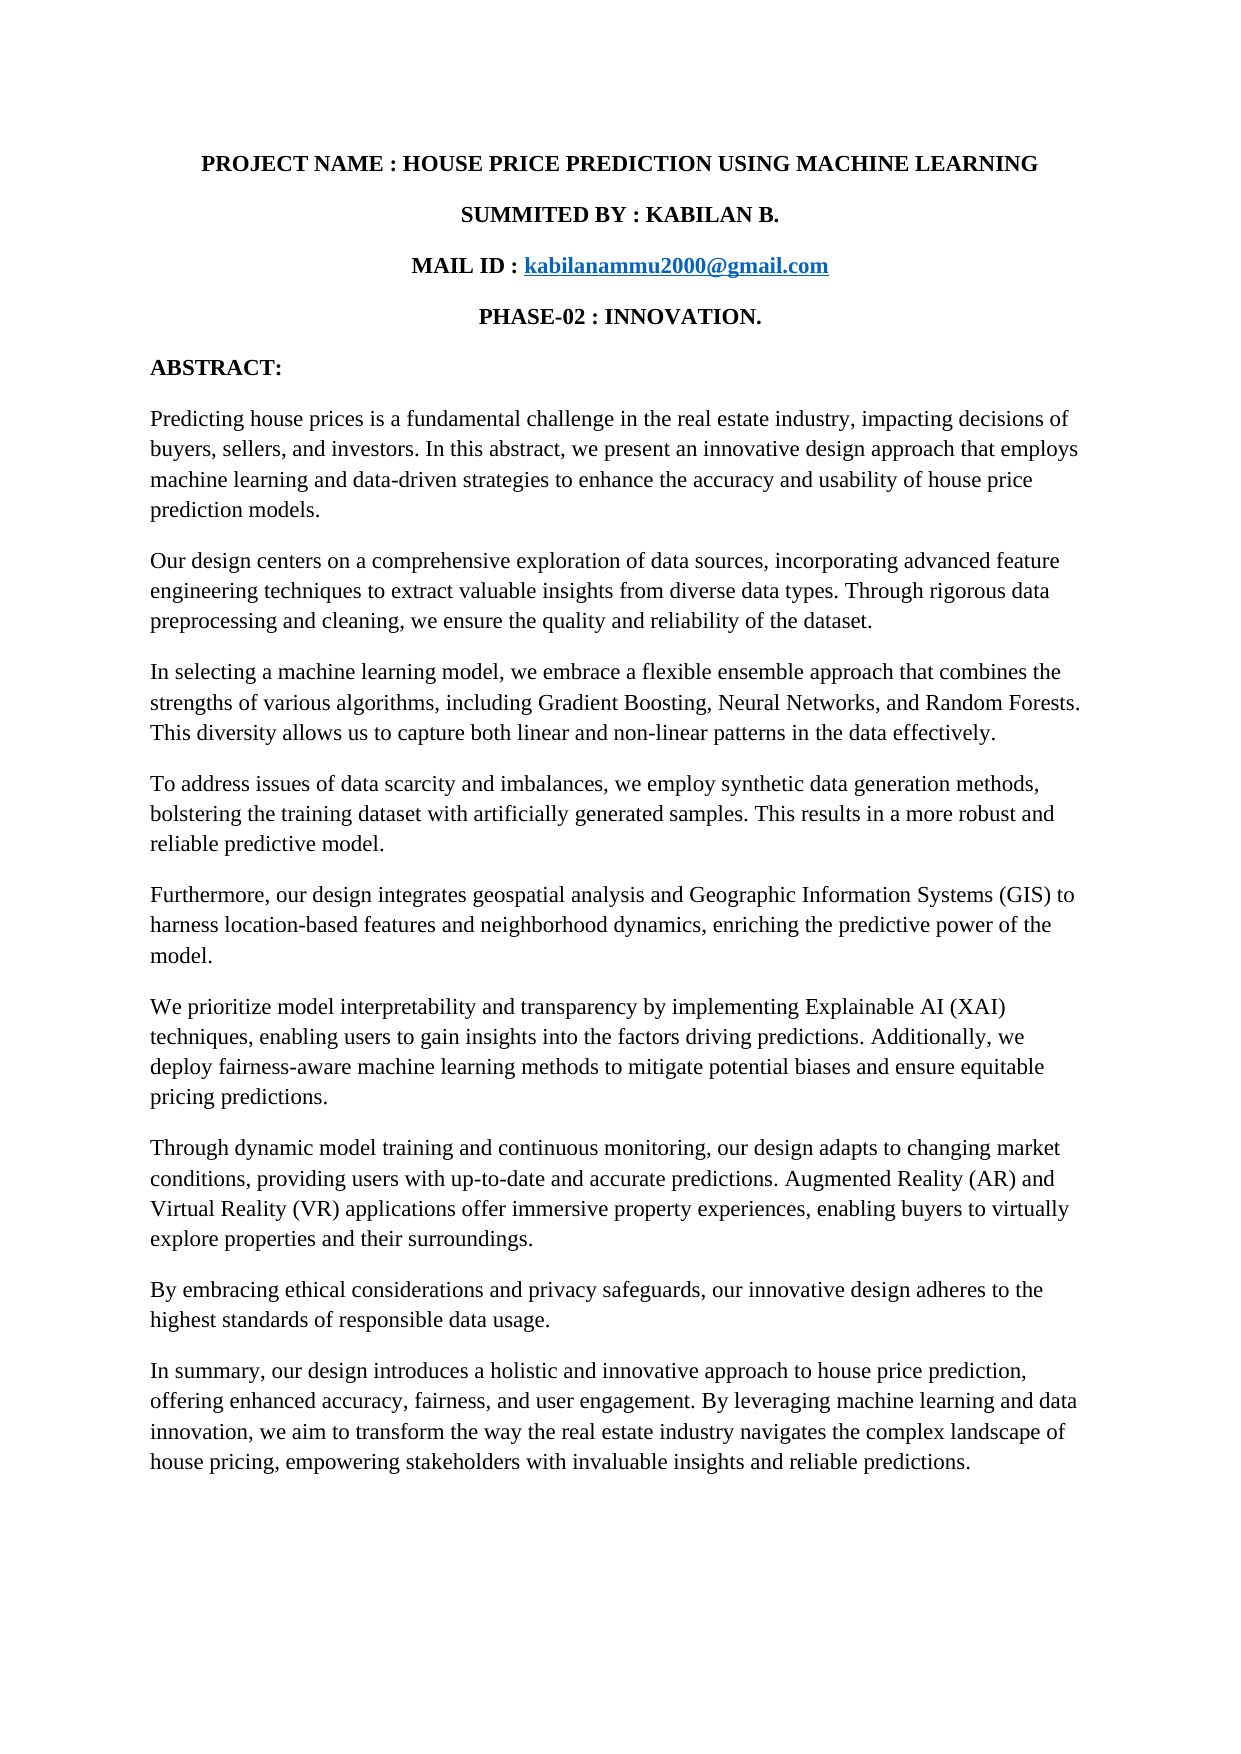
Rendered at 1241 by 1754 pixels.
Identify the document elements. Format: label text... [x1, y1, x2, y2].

text ABSTRACT: [150, 354, 1090, 381]
text Through dynamic model training and continuous monitoring, our design adapts to changing market conditions, providing users with up-to-date and accurate predictions. Augmented Reality (AR) and Virtual Reality (VR) applications offer immersive property experiences, enabling buyers to virtually explore properties and their surroundings. [150, 1134, 1090, 1251]
text Our design centers on a comprehensive exploration of data sources, incorporating advanced feature engineering techniques to extract valuable insights from diverse data types. Through rigorous data preprocessing and cleaning, we ensure the quality and reliability of the dataset. [150, 547, 1090, 634]
text To address issues of data scarcity and imbalances, we employ synthetic data generation methods, bolstering the training dataset with artificially generated samples. This results in a more robust and reliable predictive model. [150, 770, 1090, 857]
text PROJECT NAME : HOUSE PRICE PREDICTION USING MACHINE LEARNING [150, 150, 1090, 176]
text MAIL ID : kabilanammu2000@gmail.com [150, 252, 1090, 278]
text By embracing ethical considerations and privacy safeguards, our innovative design adheres to the highest standards of responsible data usage. [150, 1276, 1090, 1333]
text We prioritize model interpretability and transparency by implementing Explainable AI (XAI) techniques, enabling users to gain insights into the factors driving predictions. Additionally, we deploy fairness-aware machine learning methods to mitigate potential biases and ensure equitable pricing predictions. [150, 993, 1090, 1110]
text In selecting a machine learning model, we embrace a flexible ensemble approach that combines the strengths of various algorithms, including Gradient Boosting, Neural Networks, and Random Forests. This diversity allows us to capture both linear and non-linear patterns in the data effectively. [150, 658, 1090, 745]
text Furthermore, our design integrates geospatial analysis and Geographic Information Systems (GIS) to harness location-based features and neighborhood dynamics, enriching the predictive power of the model. [150, 881, 1090, 968]
text PHASE-02 : INNOVATION. [150, 303, 1090, 329]
text In summary, our design introduces a holistic and innovative approach to house price prediction, offering enhanced accuracy, fairness, and user engagement. By leveraging machine learning and data innovation, we aim to transform the way the real estate industry navigates the complex landscape of house pricing, empowering stakeholders with invaluable insights and reliable predictions. [150, 1357, 1090, 1474]
text SUMMITED BY : KABILAN B. [150, 201, 1090, 227]
text Predicting house prices is a fundamental challenge in the real estate industry, impacting decisions of buyers, sellers, and investors. In this abstract, we present an innovative design approach that employs machine learning and data-driven strategies to enhance the accuracy and usability of house price prediction models. [150, 405, 1090, 522]
